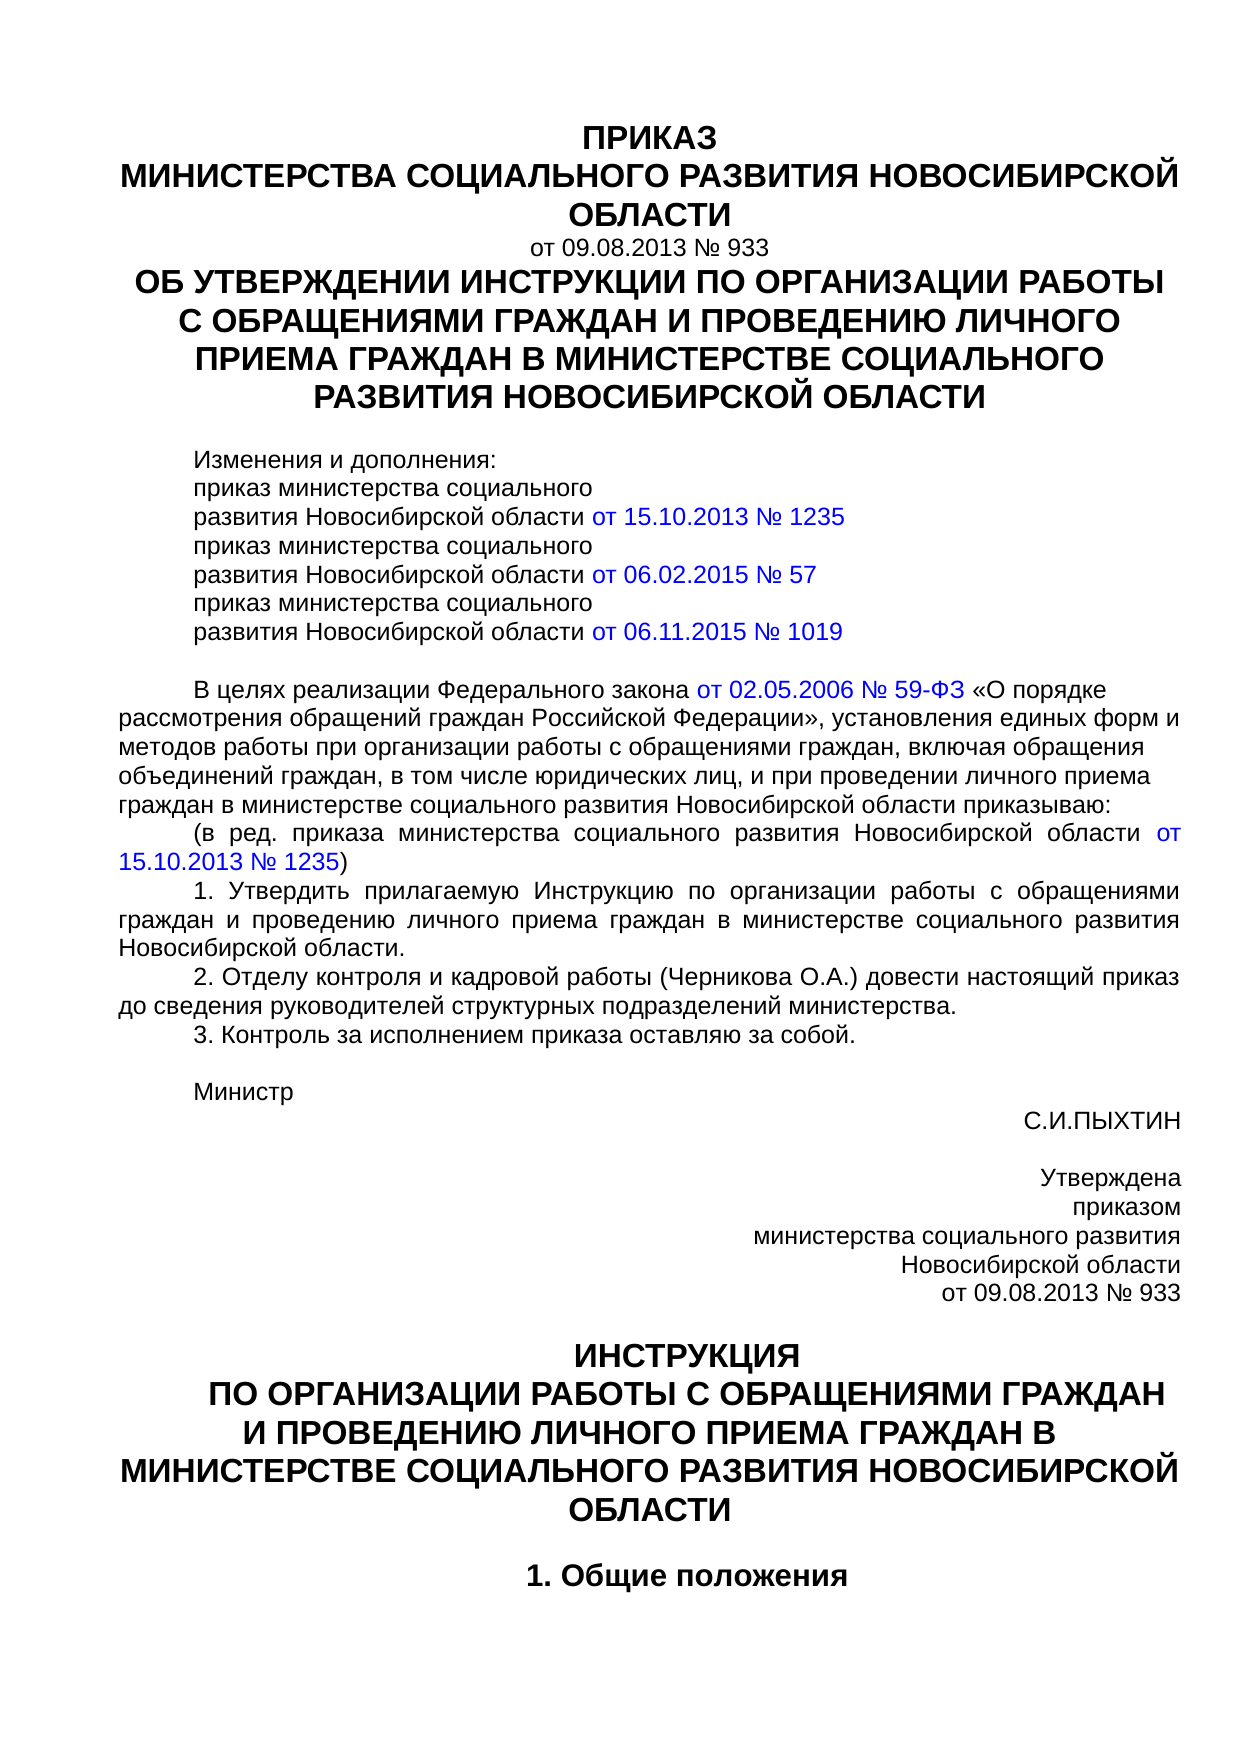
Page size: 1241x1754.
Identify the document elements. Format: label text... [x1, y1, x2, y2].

text развития Новосибирской области от 15.10.2013 № 1235 [118, 502, 1181, 531]
text приказом [118, 1192, 1181, 1221]
text Утверждена [118, 1163, 1181, 1192]
text от 09.08.2013 № 933 [118, 233, 1181, 262]
text развития Новосибирской области от 06.11.2015 № 1019 [118, 617, 1181, 646]
text ОБ УТВЕРЖДЕНИИ ИНСТРУКЦИИ ПО ОРГАНИЗАЦИИ РАБОТЫ С ОБРАЩЕНИЯМИ ГРАЖДАН И ПРОВЕДЕНИЮ ЛИЧНОГО ПРИЕМА ГРАЖДАН В МИНИСТЕРСТВЕ СОЦИАЛЬНОГО РАЗВИТИЯ НОВОСИБИРСКОЙ ОБЛАСТИ [118, 262, 1181, 416]
text В целях реализации Федерального закона от 02.05.2006 № 59-ФЗ «О порядке рассмотрения обращений граждан Российской Федерации», установления единых форм и методов работы при организации работы с обращениями граждан, включая обращения объединений граждан, в том числе юридических лиц, и при проведении личного приема граждан в министерстве социального развития Новосибирской области приказываю: [118, 675, 1181, 818]
text развития Новосибирской области от 06.02.2015 № 57 [118, 560, 1181, 588]
text ИНСТРУКЦИЯ [118, 1336, 1181, 1374]
text ПО ОРГАНИЗАЦИИ РАБОТЫ С ОБРАЩЕНИЯМИ ГРАЖДАН И ПРОВЕДЕНИЮ ЛИЧНОГО ПРИЕМА ГРАЖДАН В МИНИСТЕРСТВЕ СОЦИАЛЬНОГО РАЗВИТИЯ НОВОСИБИРСКОЙ ОБЛАСТИ [118, 1374, 1181, 1528]
text (в ред. приказа министерства социального развития Новосибирской области от 15.10.2013 № 1235) [118, 818, 1181, 876]
text от 09.08.2013 № 933 [118, 1278, 1181, 1307]
text Новосибирской области [118, 1250, 1181, 1278]
text приказ министерства социального [118, 473, 1181, 502]
text ПРИКАЗ [118, 118, 1181, 157]
text 3. Контроль за исполнением приказа оставляю за собой. [118, 1020, 1181, 1048]
text Министр [118, 1077, 1181, 1106]
text 1. Общие положения [118, 1557, 1181, 1593]
text приказ министерства социального [118, 588, 1181, 617]
text 1. Утвердить прилагаемую Инструкцию по организации работы с обращениями граждан и проведению личного приема граждан в министерстве социального развития Новосибирской области. [118, 876, 1181, 962]
text Изменения и дополнения: [118, 445, 1181, 473]
text приказ министерства социального [118, 531, 1181, 560]
text министерства социального развития [118, 1221, 1181, 1250]
text С.И.ПЫХТИН [118, 1106, 1181, 1135]
text 2. Отделу контроля и кадровой работы (Черникова О.А.) довести настоящий приказ до сведения руководителей структурных подразделений министерства. [118, 962, 1181, 1020]
text МИНИСТЕРСТВА СОЦИАЛЬНОГО РАЗВИТИЯ НОВОСИБИРСКОЙ ОБЛАСТИ [118, 157, 1181, 233]
